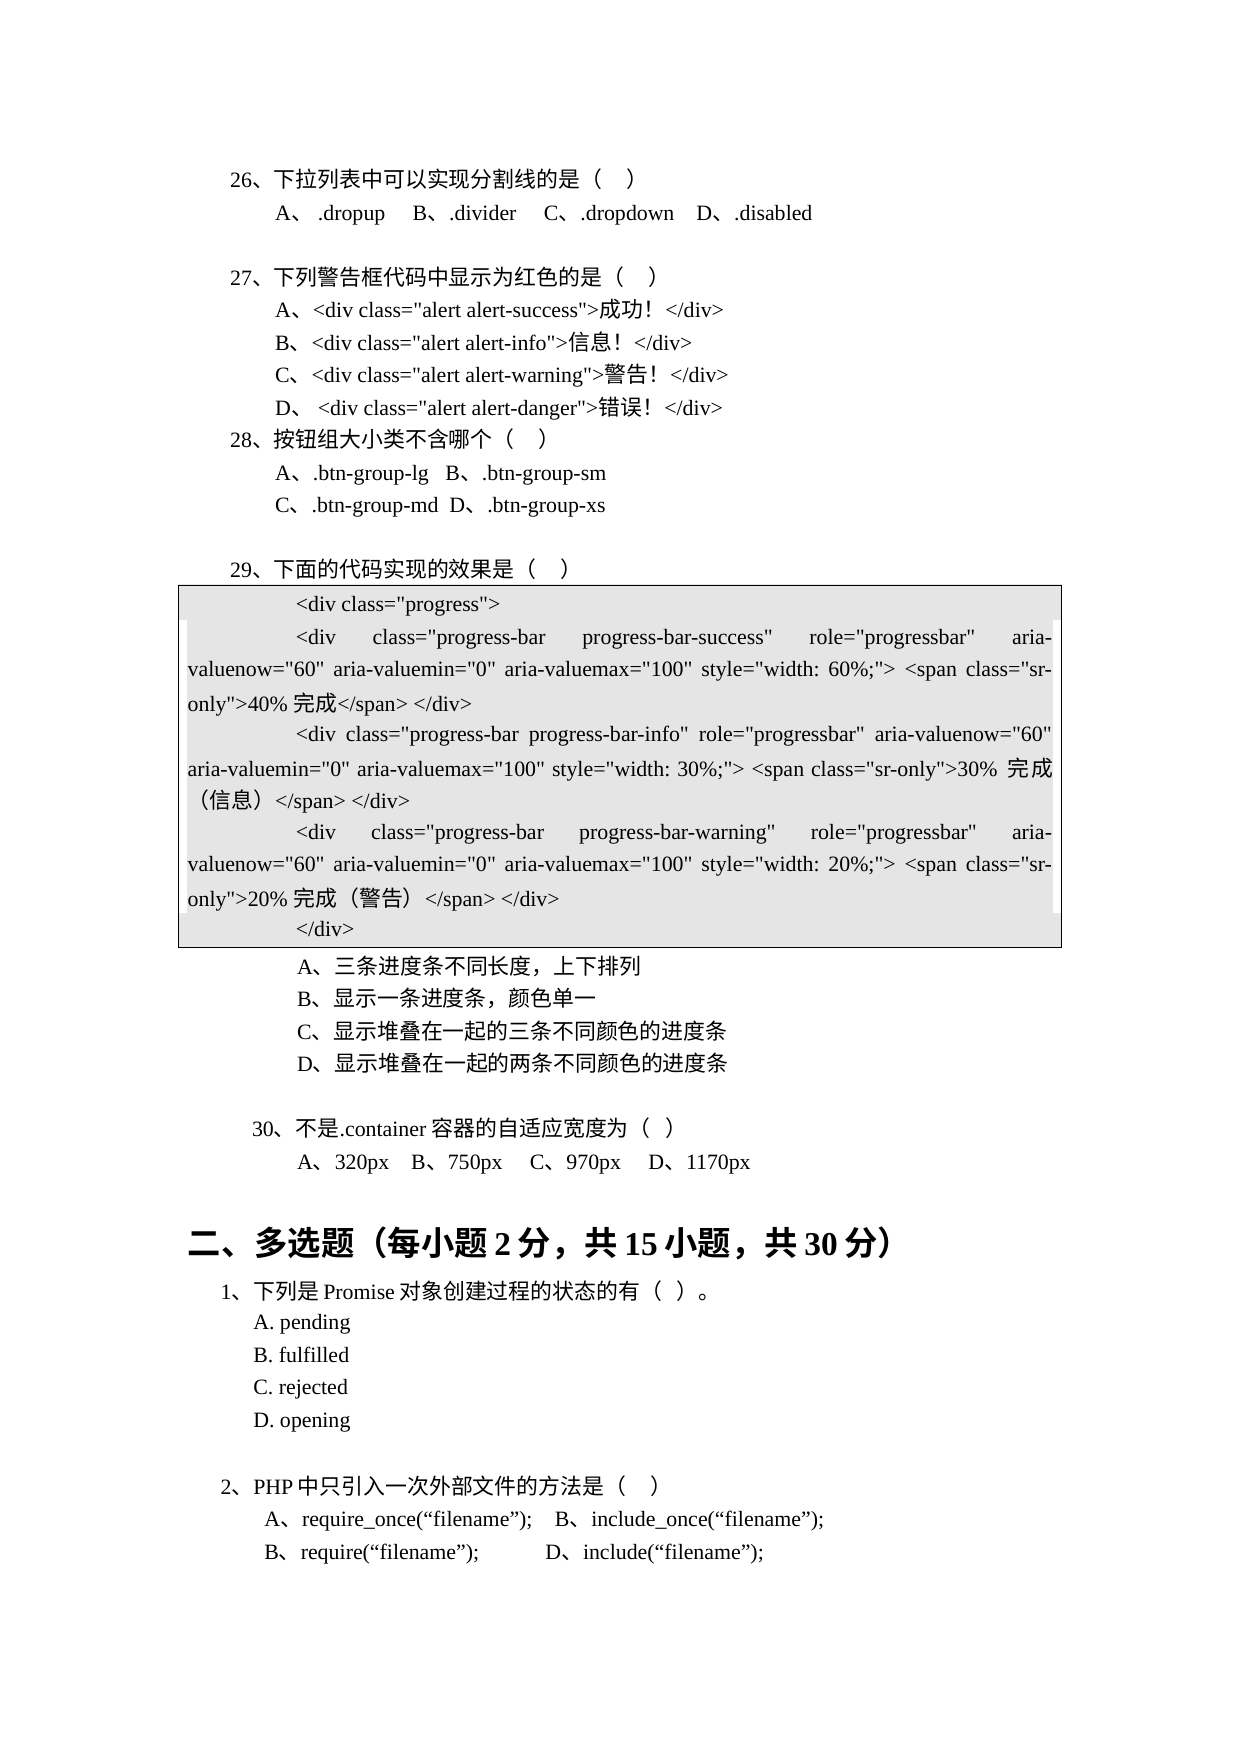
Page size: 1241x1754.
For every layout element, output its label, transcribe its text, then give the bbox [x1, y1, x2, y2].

text <div class="progress-bar progress-bar-success" role="progressbar" aria-valuenow="60" aria-valuemin="0" aria-valuemax="100" style="width: 60%;"> <span class="sr-only">40% 完成</span> </div> [187, 620, 1053, 718]
text A、320px B、750px C、970px D、1170px [187, 1143, 1053, 1176]
text <div class="progress"> [179, 586, 1061, 620]
text C、.btn-group-md D、.btn-group-xs [187, 487, 1053, 519]
list 显示堆叠在一起的三条不同颜色的进度条 [187, 1013, 1053, 1046]
text 29、下面的代码实现的效果是（ ） [187, 552, 1053, 584]
text 26、下拉列表中可以实现分割线的是（ ） [187, 162, 1053, 194]
text B、require(“filename”); D、include(“filename”); [220, 1533, 1053, 1566]
list 显示堆叠在一起的两条不同颜色的进度条 [187, 1046, 1053, 1078]
list 下列是Promise对象创建过程的状态的有（ ）。 [220, 1273, 1053, 1306]
text C. rejected [187, 1371, 1053, 1403]
text 27、下列警告框代码中显示为红色的是（ ） [187, 259, 1053, 292]
text 二、多选题（每小题2分，共15小题，共30分） [187, 1208, 1053, 1273]
text D. opening [187, 1403, 1053, 1436]
text A、 .dropup B、.divider C、.dropdown D、.disabled [187, 194, 1053, 227]
text A、.btn-group-lg B、.btn-group-sm [187, 454, 1053, 487]
text B. fulfilled [187, 1338, 1053, 1371]
list PHP中只引入一次外部文件的方法是（ ） [220, 1468, 1053, 1501]
text B、<div class="alert alert-info">信息！</div> [187, 324, 1053, 357]
text </div> [179, 909, 1061, 947]
text D、 <div class="alert alert-danger">错误！</div> [187, 389, 1053, 422]
text A、require_once(“filename”); B、include_once(“filename”); [220, 1501, 1053, 1533]
list 不是.container 容器的自适应宽度为（ ） [187, 1111, 1053, 1143]
text 28、按钮组大小类不含哪个（ ） [187, 422, 1053, 454]
text C、<div class="alert alert-warning">警告！</div> [187, 357, 1053, 389]
text <div class="progress-bar progress-bar-warning" role="progressbar" aria-valuenow="60" aria-valuemin="0" aria-valuemax="100" style="width: 20%;"> <span class="sr-only">20% 完成（警告）</span> </div> [187, 815, 1053, 909]
list 三条进度条不同长度，上下排列 [187, 948, 1053, 981]
list 显示一条进度条，颜色单一 [187, 981, 1053, 1013]
text <div class="progress-bar progress-bar-info" role="progressbar" aria-valuenow="60" aria-valuemin="0" aria-valuemax="100" style="width: 30%;"> <span class="sr-only">30% 完成（信息）</span> </div> [187, 718, 1053, 815]
text A. pending [187, 1306, 1053, 1338]
text A、<div class="alert alert-success">成功！</div> [187, 292, 1053, 324]
